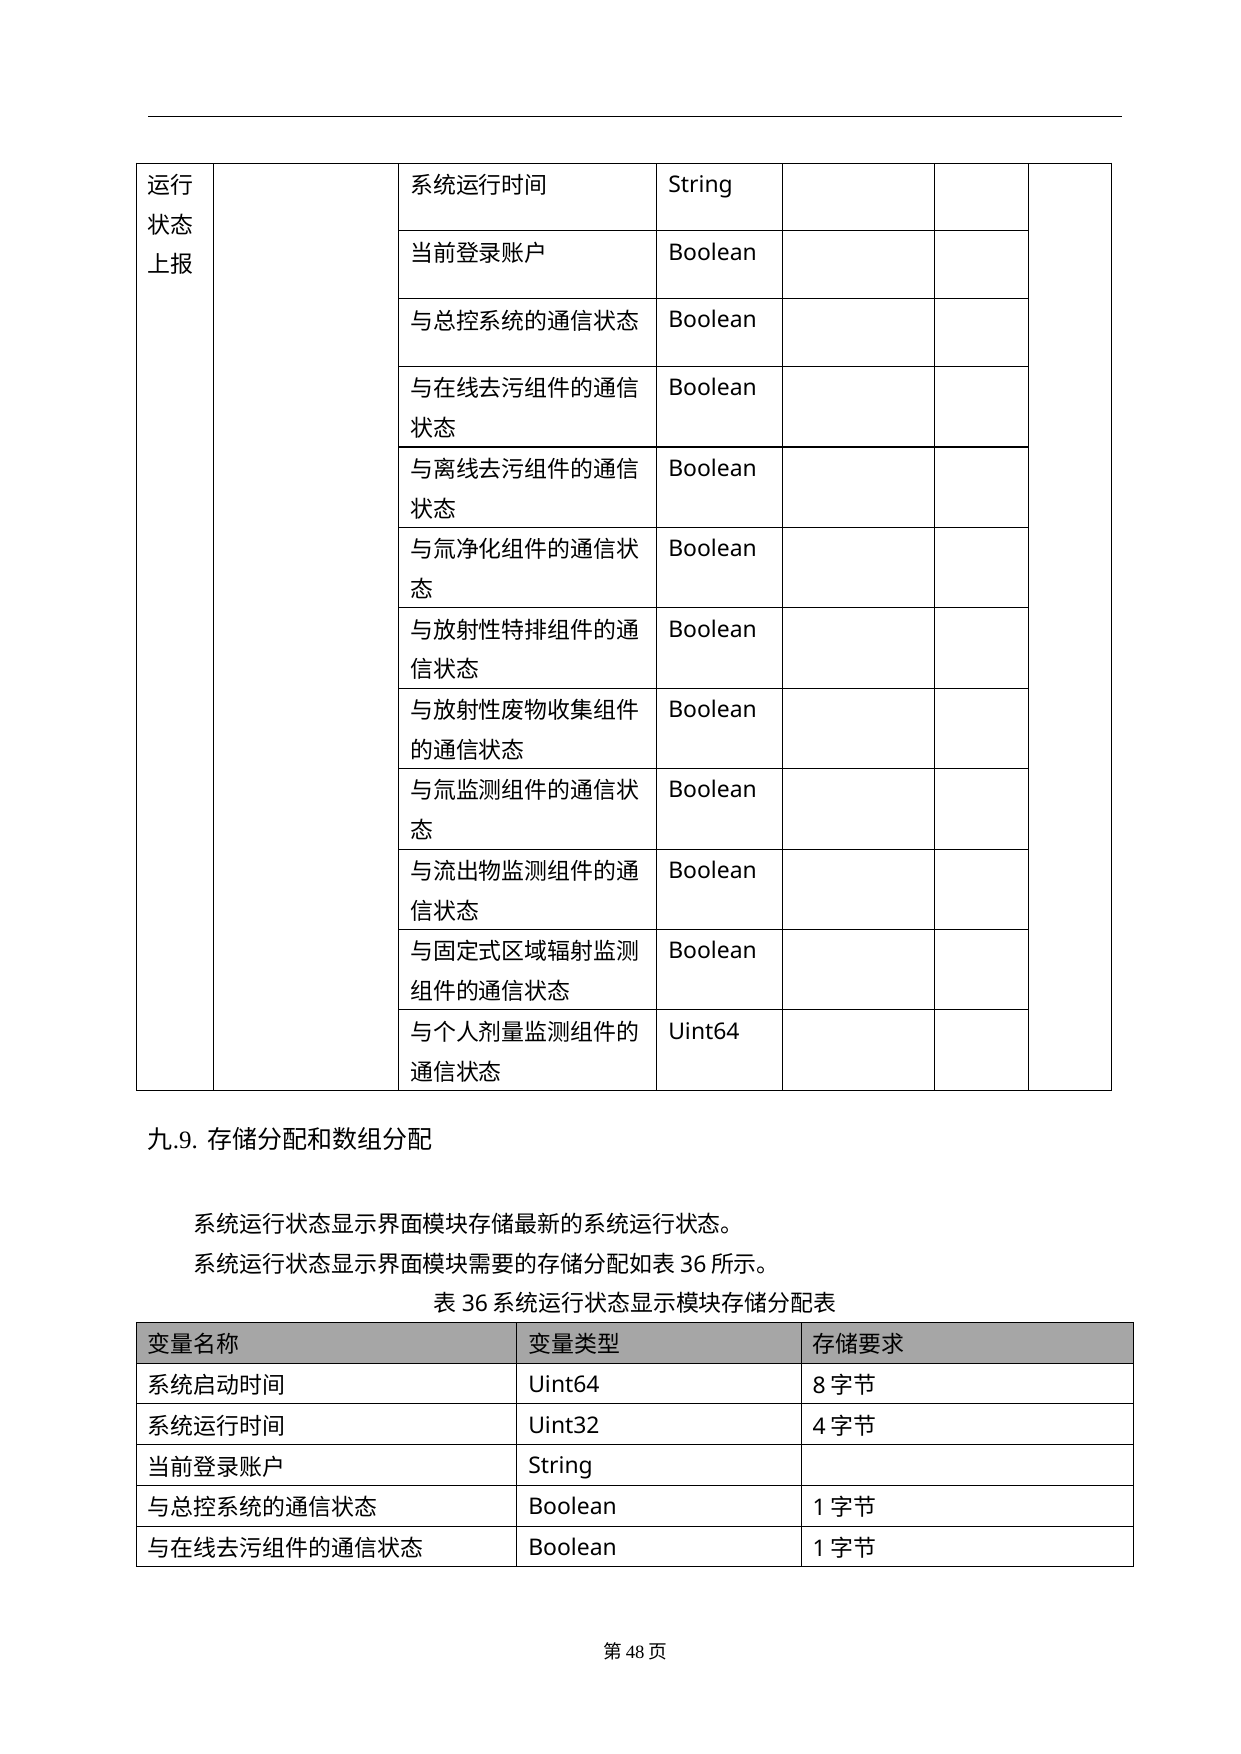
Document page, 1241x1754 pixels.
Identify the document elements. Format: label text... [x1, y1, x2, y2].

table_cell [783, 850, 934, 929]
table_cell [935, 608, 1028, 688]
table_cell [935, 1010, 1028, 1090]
subtitle 存储分配和数组分配 [148, 1118, 1122, 1158]
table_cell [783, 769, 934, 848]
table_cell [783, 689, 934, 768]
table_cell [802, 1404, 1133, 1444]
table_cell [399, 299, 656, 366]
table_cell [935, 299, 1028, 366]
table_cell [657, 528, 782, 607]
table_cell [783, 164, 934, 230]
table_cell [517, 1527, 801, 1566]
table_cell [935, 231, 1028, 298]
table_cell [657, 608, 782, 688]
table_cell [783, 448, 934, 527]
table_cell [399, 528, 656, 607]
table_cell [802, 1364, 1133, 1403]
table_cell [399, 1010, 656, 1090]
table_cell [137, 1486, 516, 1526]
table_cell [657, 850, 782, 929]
text 系统运行状态显示界面模块需要的存储分配如表 36所示。 [148, 1242, 1122, 1282]
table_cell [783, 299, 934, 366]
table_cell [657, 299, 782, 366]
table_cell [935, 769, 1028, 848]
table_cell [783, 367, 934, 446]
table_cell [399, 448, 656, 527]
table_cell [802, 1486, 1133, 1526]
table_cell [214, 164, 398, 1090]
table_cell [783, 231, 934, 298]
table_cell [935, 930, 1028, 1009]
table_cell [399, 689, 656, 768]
text 系统运行状态显示界面模块存储最新的系统运行状态。 [148, 1203, 1122, 1242]
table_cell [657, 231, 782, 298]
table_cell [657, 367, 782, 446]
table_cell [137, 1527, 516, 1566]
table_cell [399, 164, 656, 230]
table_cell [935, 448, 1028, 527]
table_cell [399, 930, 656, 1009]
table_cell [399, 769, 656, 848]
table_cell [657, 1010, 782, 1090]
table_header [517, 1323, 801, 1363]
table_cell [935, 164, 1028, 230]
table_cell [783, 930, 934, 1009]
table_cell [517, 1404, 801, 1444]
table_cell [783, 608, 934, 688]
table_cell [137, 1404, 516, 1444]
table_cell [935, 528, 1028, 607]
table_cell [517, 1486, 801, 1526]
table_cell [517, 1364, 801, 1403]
text 表 36系统运行状态显示模块存储分配表 [148, 1282, 1122, 1322]
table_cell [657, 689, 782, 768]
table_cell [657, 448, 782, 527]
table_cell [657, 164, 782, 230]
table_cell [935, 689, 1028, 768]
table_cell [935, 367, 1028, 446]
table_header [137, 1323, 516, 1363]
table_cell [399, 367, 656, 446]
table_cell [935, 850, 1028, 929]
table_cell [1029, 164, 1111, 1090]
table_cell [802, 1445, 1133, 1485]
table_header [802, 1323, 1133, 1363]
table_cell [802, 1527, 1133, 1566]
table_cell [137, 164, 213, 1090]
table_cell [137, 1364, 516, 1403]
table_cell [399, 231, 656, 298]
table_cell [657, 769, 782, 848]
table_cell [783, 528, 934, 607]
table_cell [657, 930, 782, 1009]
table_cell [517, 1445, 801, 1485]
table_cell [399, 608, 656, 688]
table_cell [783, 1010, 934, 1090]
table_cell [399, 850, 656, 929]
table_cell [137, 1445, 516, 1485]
